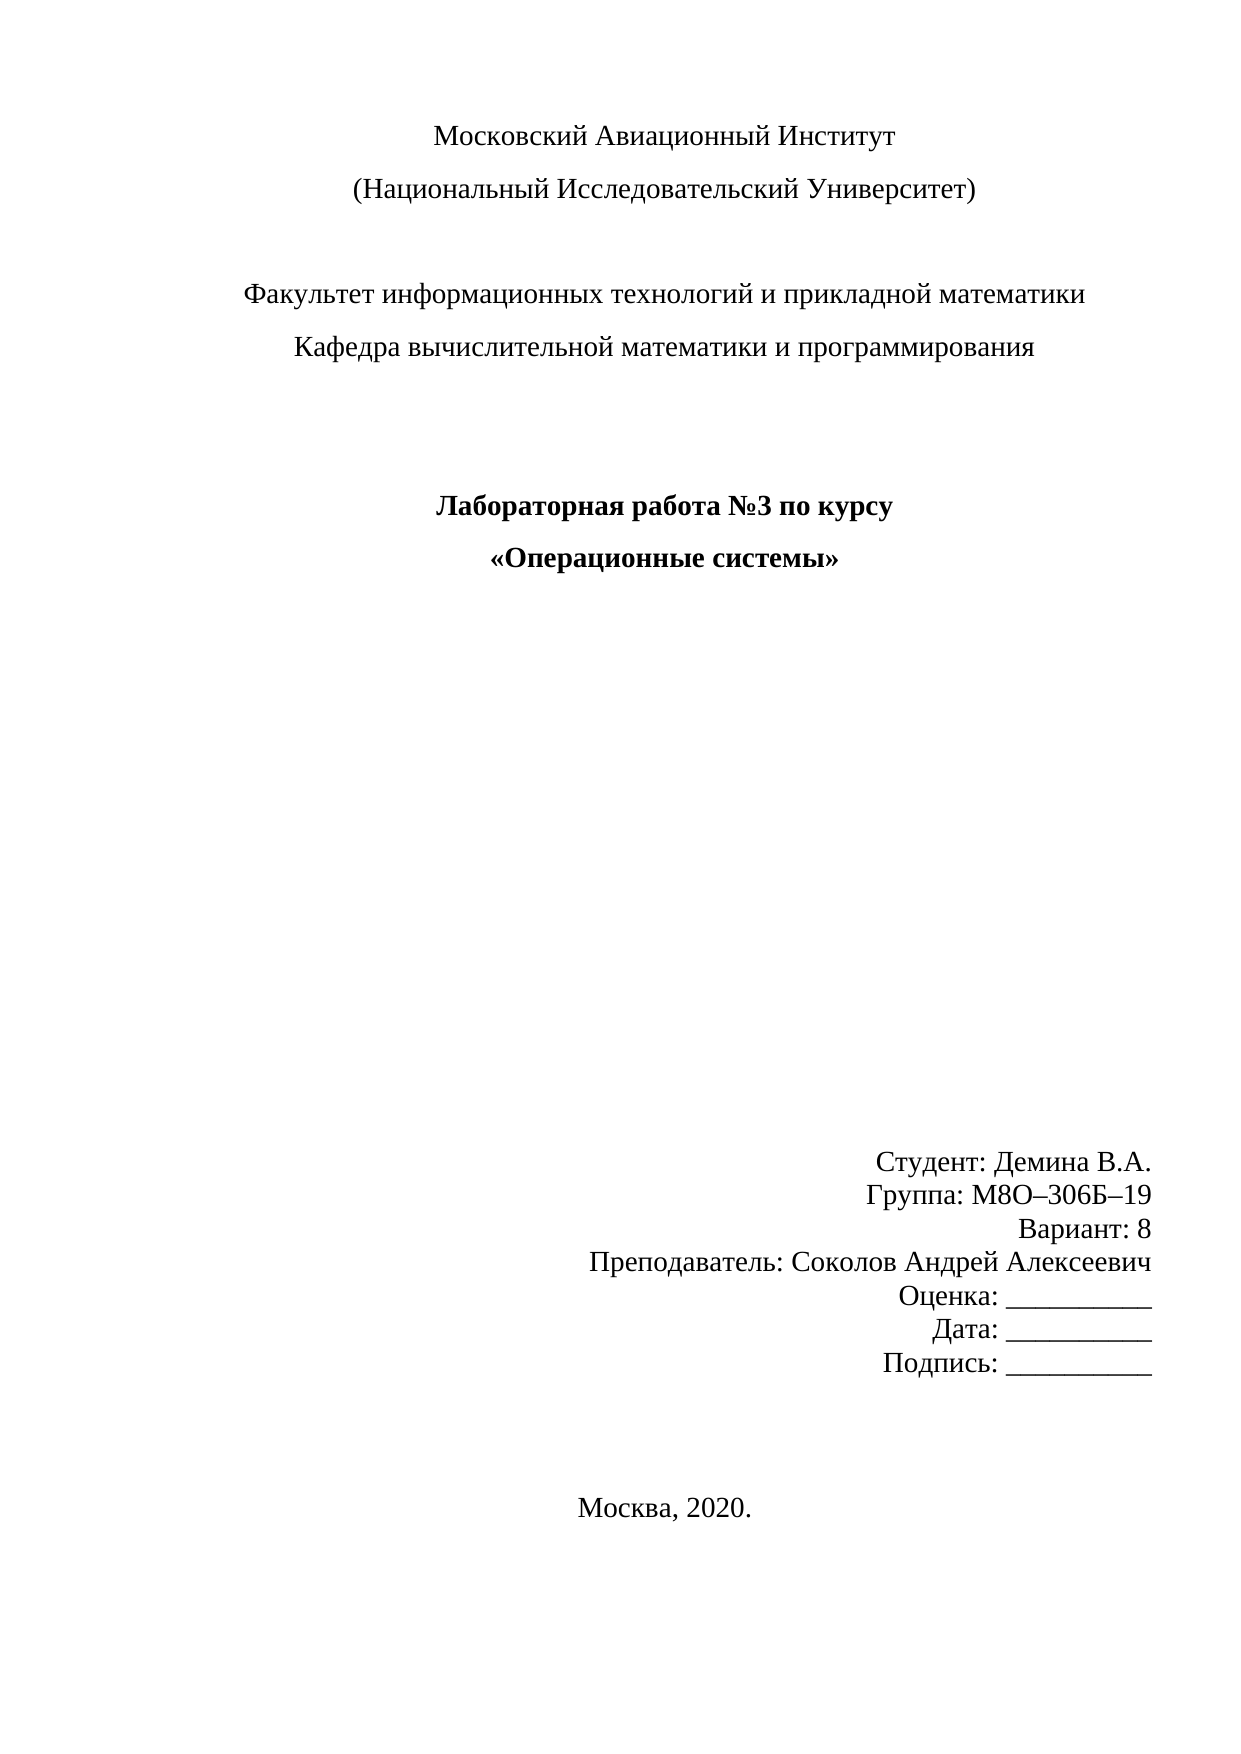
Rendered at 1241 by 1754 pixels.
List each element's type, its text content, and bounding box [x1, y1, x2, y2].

text Лабораторная работа №3 по курсу [177, 488, 1152, 521]
text Московский Авиационный Институт [177, 118, 1152, 152]
text Студент: Демина В.А. [177, 1144, 1152, 1177]
text Подпись: __________ [177, 1345, 1152, 1379]
text Группа: М8О–306Б–19 [767, 1177, 1152, 1211]
text Дата: __________ [177, 1312, 1152, 1345]
text Москва, 2020. [177, 1490, 1152, 1523]
text Вариант: 8 [767, 1211, 1152, 1244]
text (Национальный Исследовательский Университет) [177, 171, 1152, 204]
text Кафедра вычислительной математики и программирования [177, 329, 1152, 363]
text «Операционные системы» [177, 541, 1152, 574]
text Факультет информационных технологий и прикладной математики [177, 277, 1152, 310]
text Преподаватель: Соколов Андрей Алексеевич [177, 1244, 1152, 1278]
text Оценка: __________ [177, 1278, 1152, 1312]
